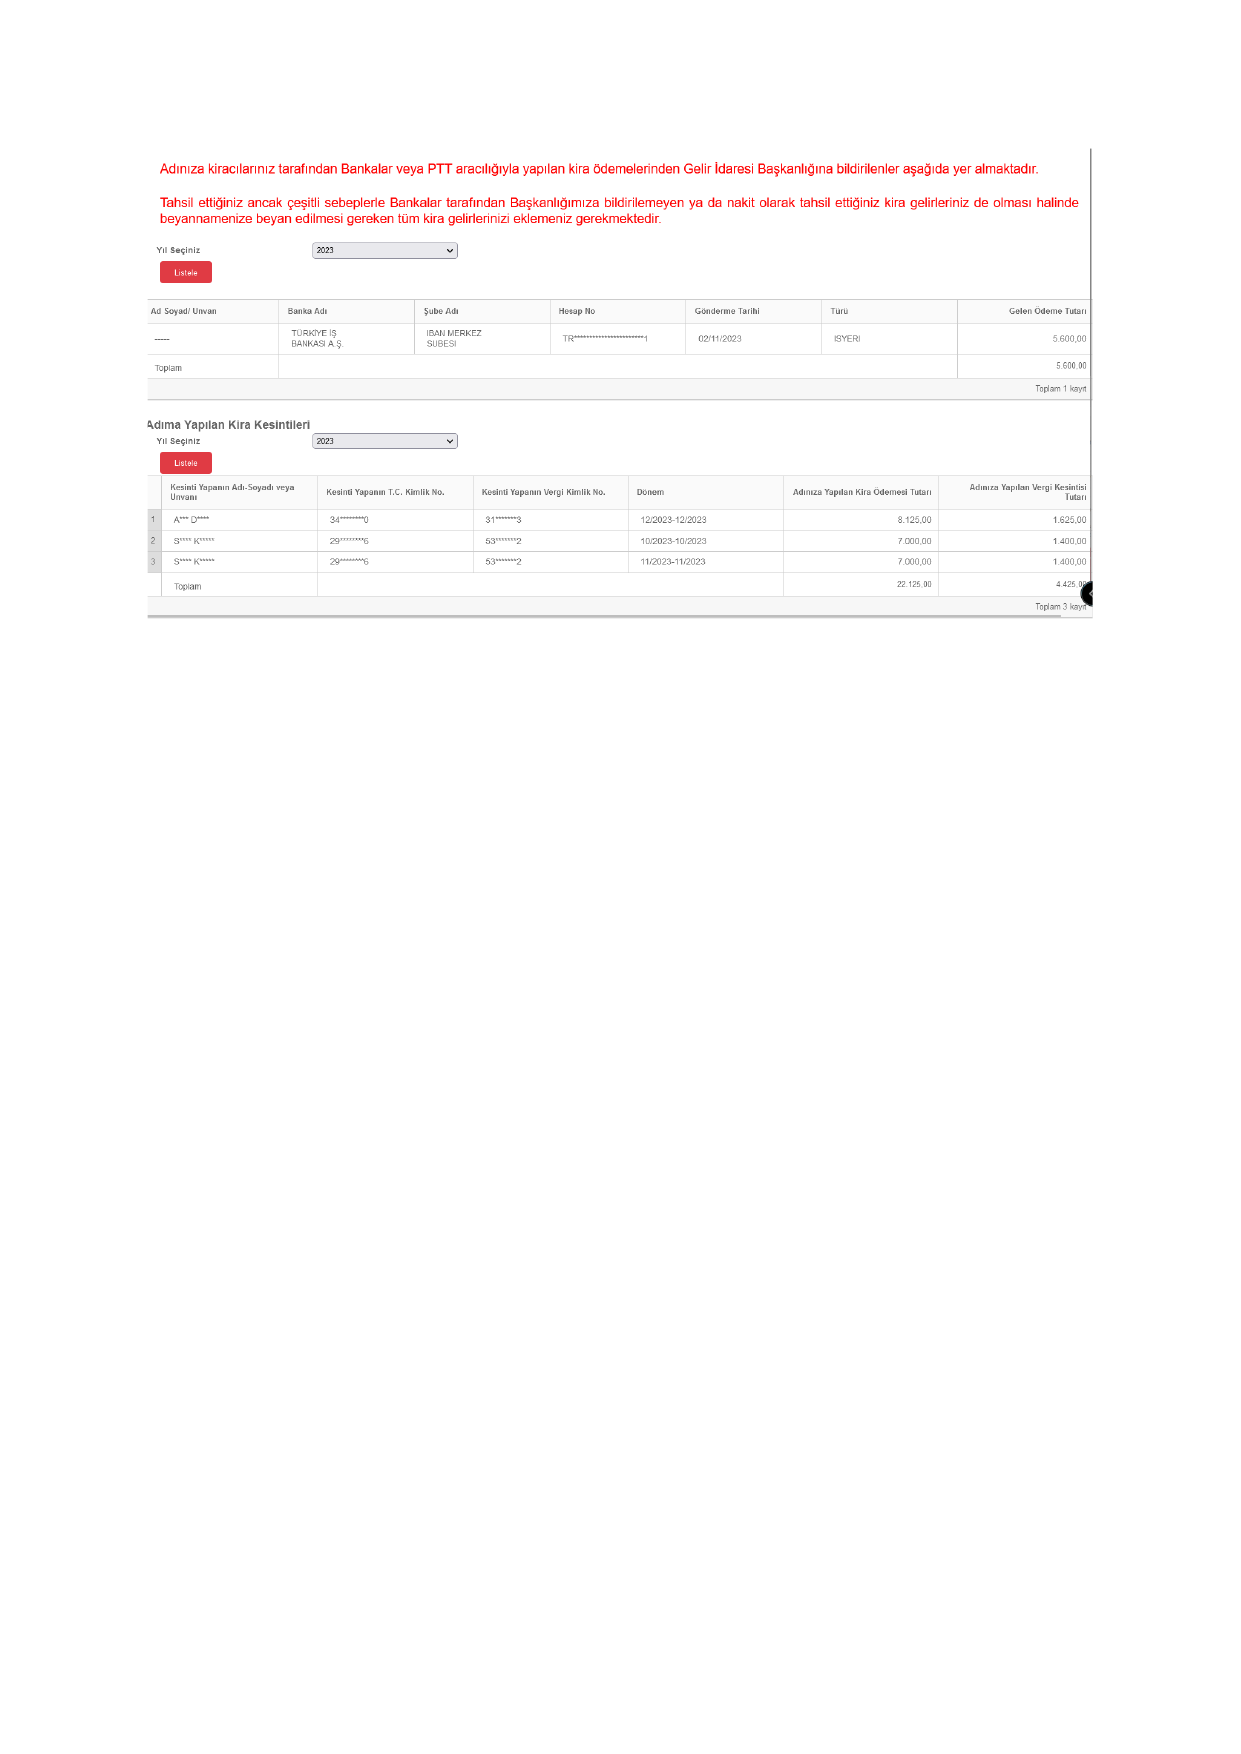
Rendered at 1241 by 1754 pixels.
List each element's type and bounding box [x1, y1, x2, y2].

picture [147, 147, 1093, 626]
